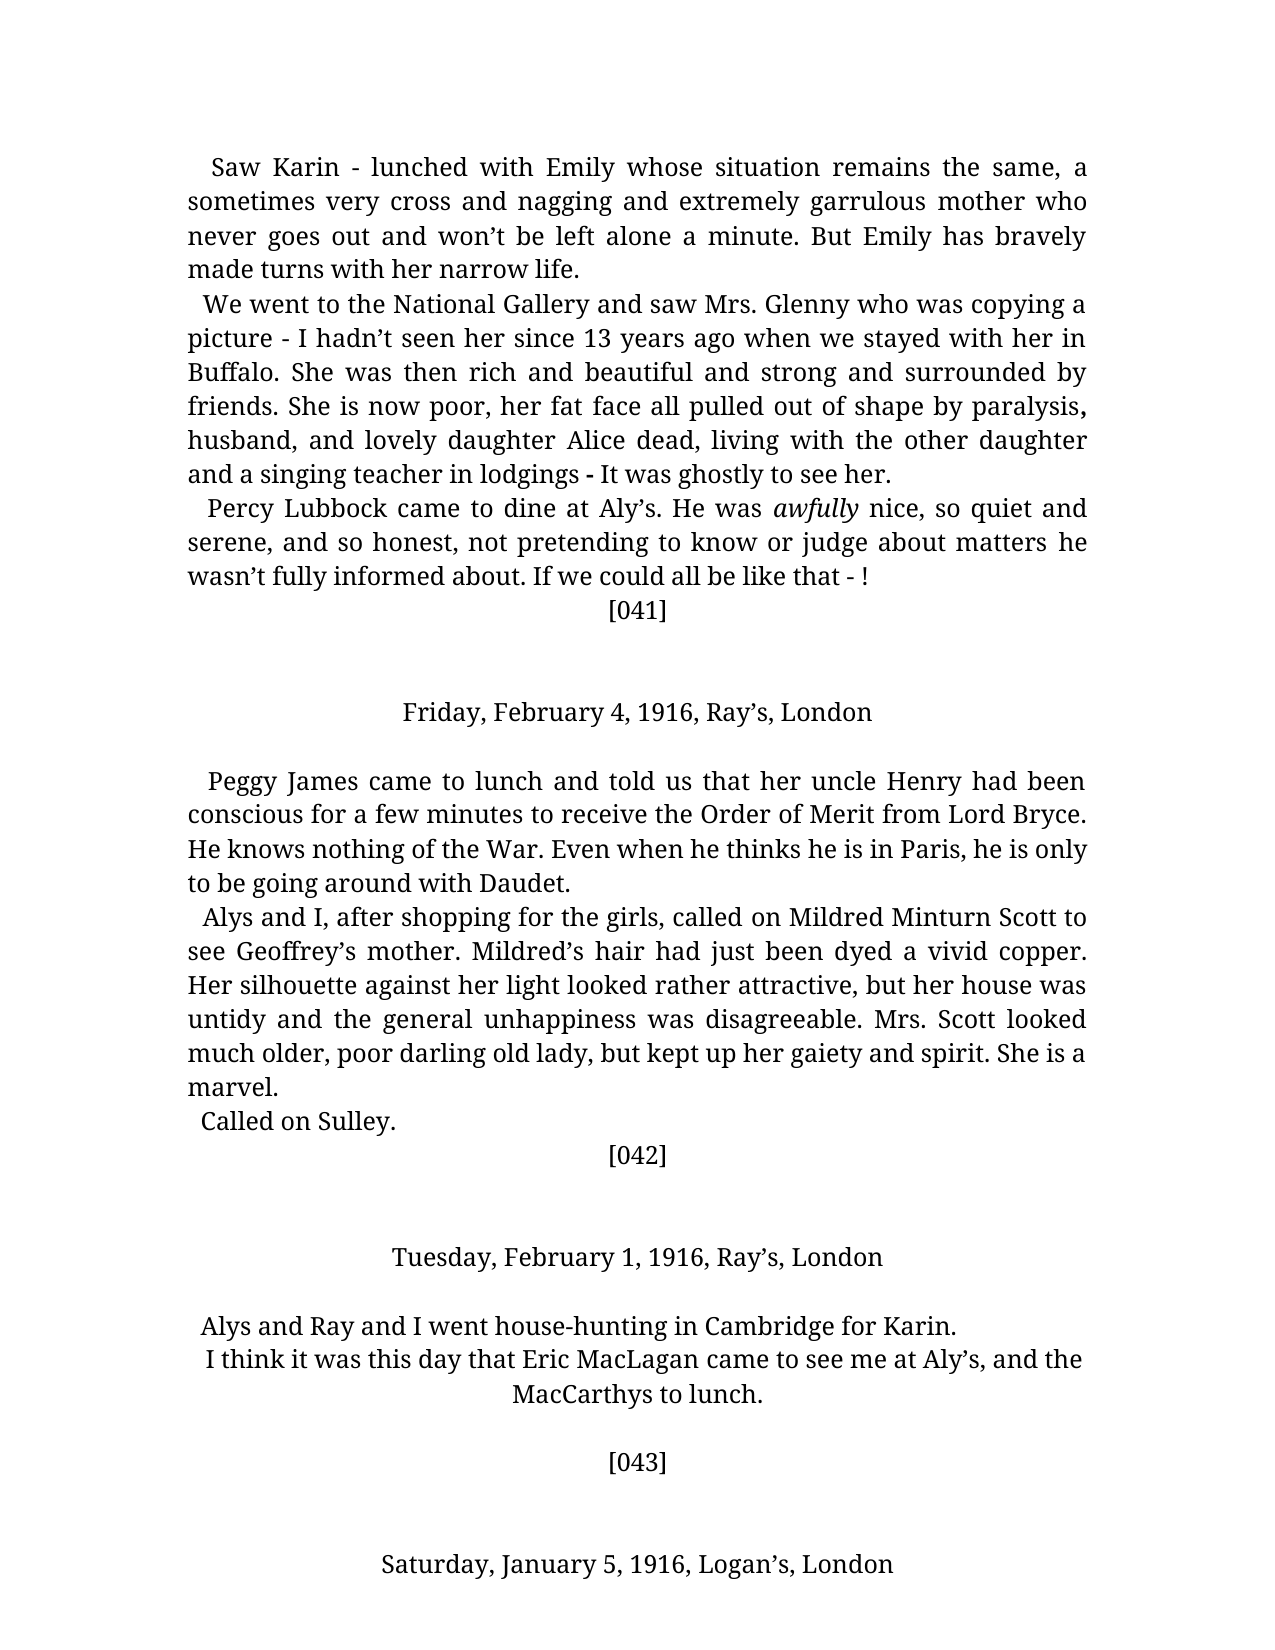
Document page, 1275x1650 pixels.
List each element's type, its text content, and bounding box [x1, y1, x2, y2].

text Saturday, January 5, 1916, Logan’s, London [187, 1547, 1087, 1581]
text Saw Karin - lunched with Emily whose situation remains the same, a sometimes very cross and nagging and extremely garrulous mother who never goes out and won’t be left alone a minute. But Emily has bravely made turns with her narrow life. [187, 150, 1087, 286]
text Alys and I, after shopping for the girls, called on Mildred Minturn Scott to see Geoffrey’s mother. Mildred’s hair had just been dyed a vivid copper. Her silhouette against her light looked rather attractive, but her house was untidy and the general unhappiness was disagreeable. Mrs. Scott looked much older, poor darling old lady, but kept up her gaiety and spirit. She is a marvel. [187, 899, 1087, 1104]
text [042] [187, 1138, 1087, 1172]
text Friday, February 4, 1916, Ray’s, London [187, 695, 1087, 729]
text [043] [187, 1444, 1087, 1478]
text Peggy James came to lunch and told us that her uncle Henry had been conscious for a few minutes to receive the Order of Merit from Lord Bryce. He knows nothing of the War. Even when he thinks he is in Paris, he is only to be going around with Daudet. [187, 763, 1087, 899]
text I think it was this day that Eric MacLagan came to see me at Aly’s, and the MacCarthys to lunch. [187, 1342, 1087, 1410]
text Percy Lubbock came to dine at Aly’s. He was awfully nice, so quiet and serene, and so honest, not pretending to know or judge about matters he wasn’t fully informed about. If we could all be like that - ! [187, 491, 1087, 593]
text Tuesday, February 1, 1916, Ray’s, London [187, 1240, 1087, 1274]
text Alys and Ray and I went house-hunting in Cambridge for Karin. [187, 1308, 1087, 1342]
text [041] [187, 593, 1087, 627]
text We went to the National Gallery and saw Mrs. Glenny who was copying a picture - I hadn’t seen her since 13 years ago when we stayed with her in Buffalo. She was then rich and beautiful and strong and surrounded by friends. She is now poor, her fat face all pulled out of shape by paralysis, husband, and lovely daughter Alice dead, living with the other daughter and a singing teacher in lodgings - It was ghostly to see her. [187, 286, 1087, 491]
text Called on Sulley. [187, 1104, 1087, 1138]
